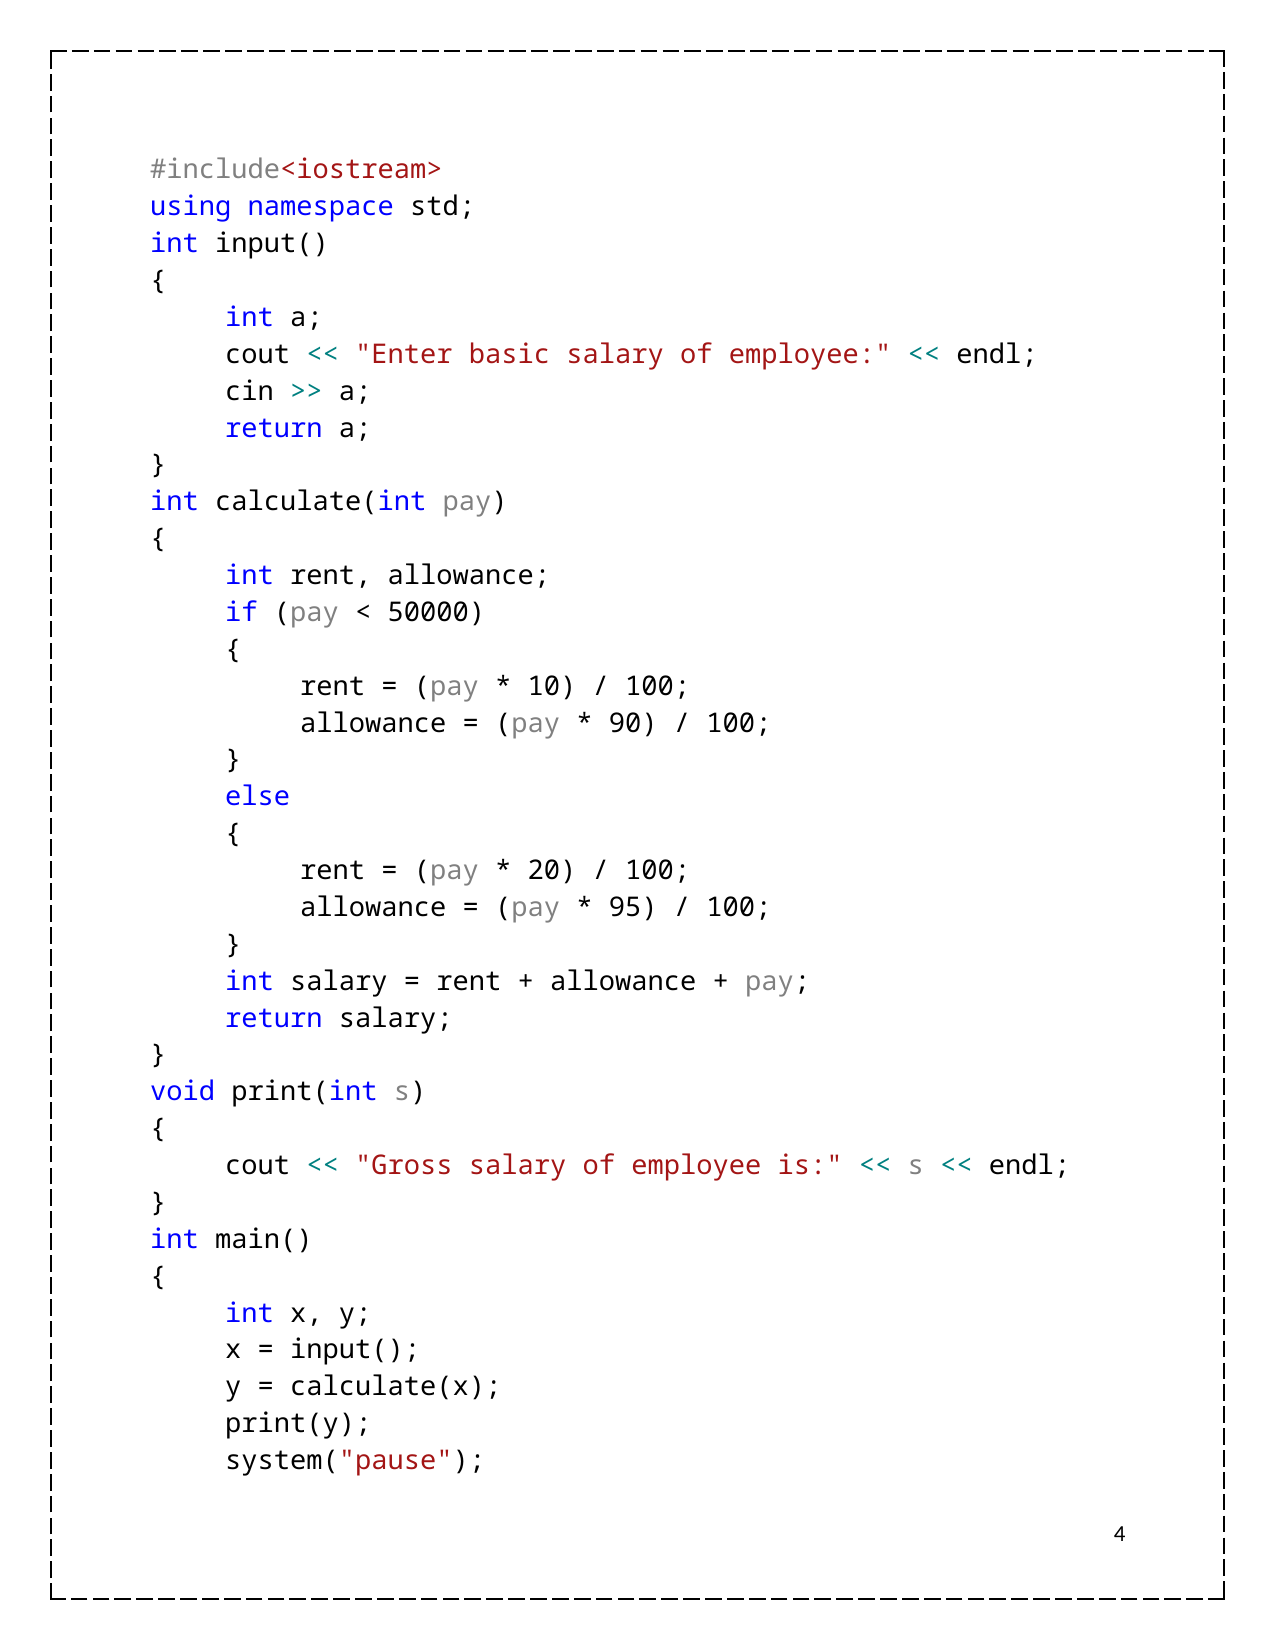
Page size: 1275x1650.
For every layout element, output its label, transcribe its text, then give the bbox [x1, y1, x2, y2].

text { [150, 519, 1125, 556]
text rent = (pay * 20) / 100; [150, 851, 1125, 887]
text return a; [150, 408, 1125, 445]
text { [150, 814, 1125, 851]
text #include<iostream> [150, 150, 1125, 187]
text { [150, 1256, 1125, 1293]
text allowance = (pay * 95) / 100; [150, 887, 1125, 924]
text } [150, 924, 1125, 961]
text cin >> a; [150, 371, 1125, 408]
text return salary; [150, 998, 1125, 1035]
text { [150, 629, 1125, 666]
text using namespace std; [150, 187, 1125, 224]
text int x, y; [150, 1293, 1125, 1330]
text int rent, allowance; [150, 556, 1125, 592]
text void print(int s) [150, 1072, 1125, 1109]
text print(y); [150, 1404, 1125, 1441]
text { [150, 261, 1125, 297]
text } [150, 1035, 1125, 1072]
text cout << "Gross salary of employee is:" << s << endl; [150, 1146, 1125, 1182]
text allowance = (pay * 90) / 100; [150, 703, 1125, 740]
text } [150, 740, 1125, 777]
text int main() [150, 1219, 1125, 1256]
text y = calculate(x); [150, 1367, 1125, 1404]
text rent = (pay * 10) / 100; [150, 666, 1125, 703]
text int input() [150, 224, 1125, 261]
text cout << "Enter basic salary of employee:" << endl; [150, 334, 1125, 371]
text } [150, 1182, 1125, 1219]
text } [150, 445, 1125, 482]
text if (pay < 50000) [150, 592, 1125, 629]
text system("pause"); [150, 1441, 1125, 1477]
text int calculate(int pay) [150, 482, 1125, 519]
text int a; [150, 297, 1125, 334]
text int salary = rent + allowance + pay; [150, 961, 1125, 998]
text x = input(); [150, 1330, 1125, 1367]
text else [150, 777, 1125, 814]
text { [150, 1109, 1125, 1146]
